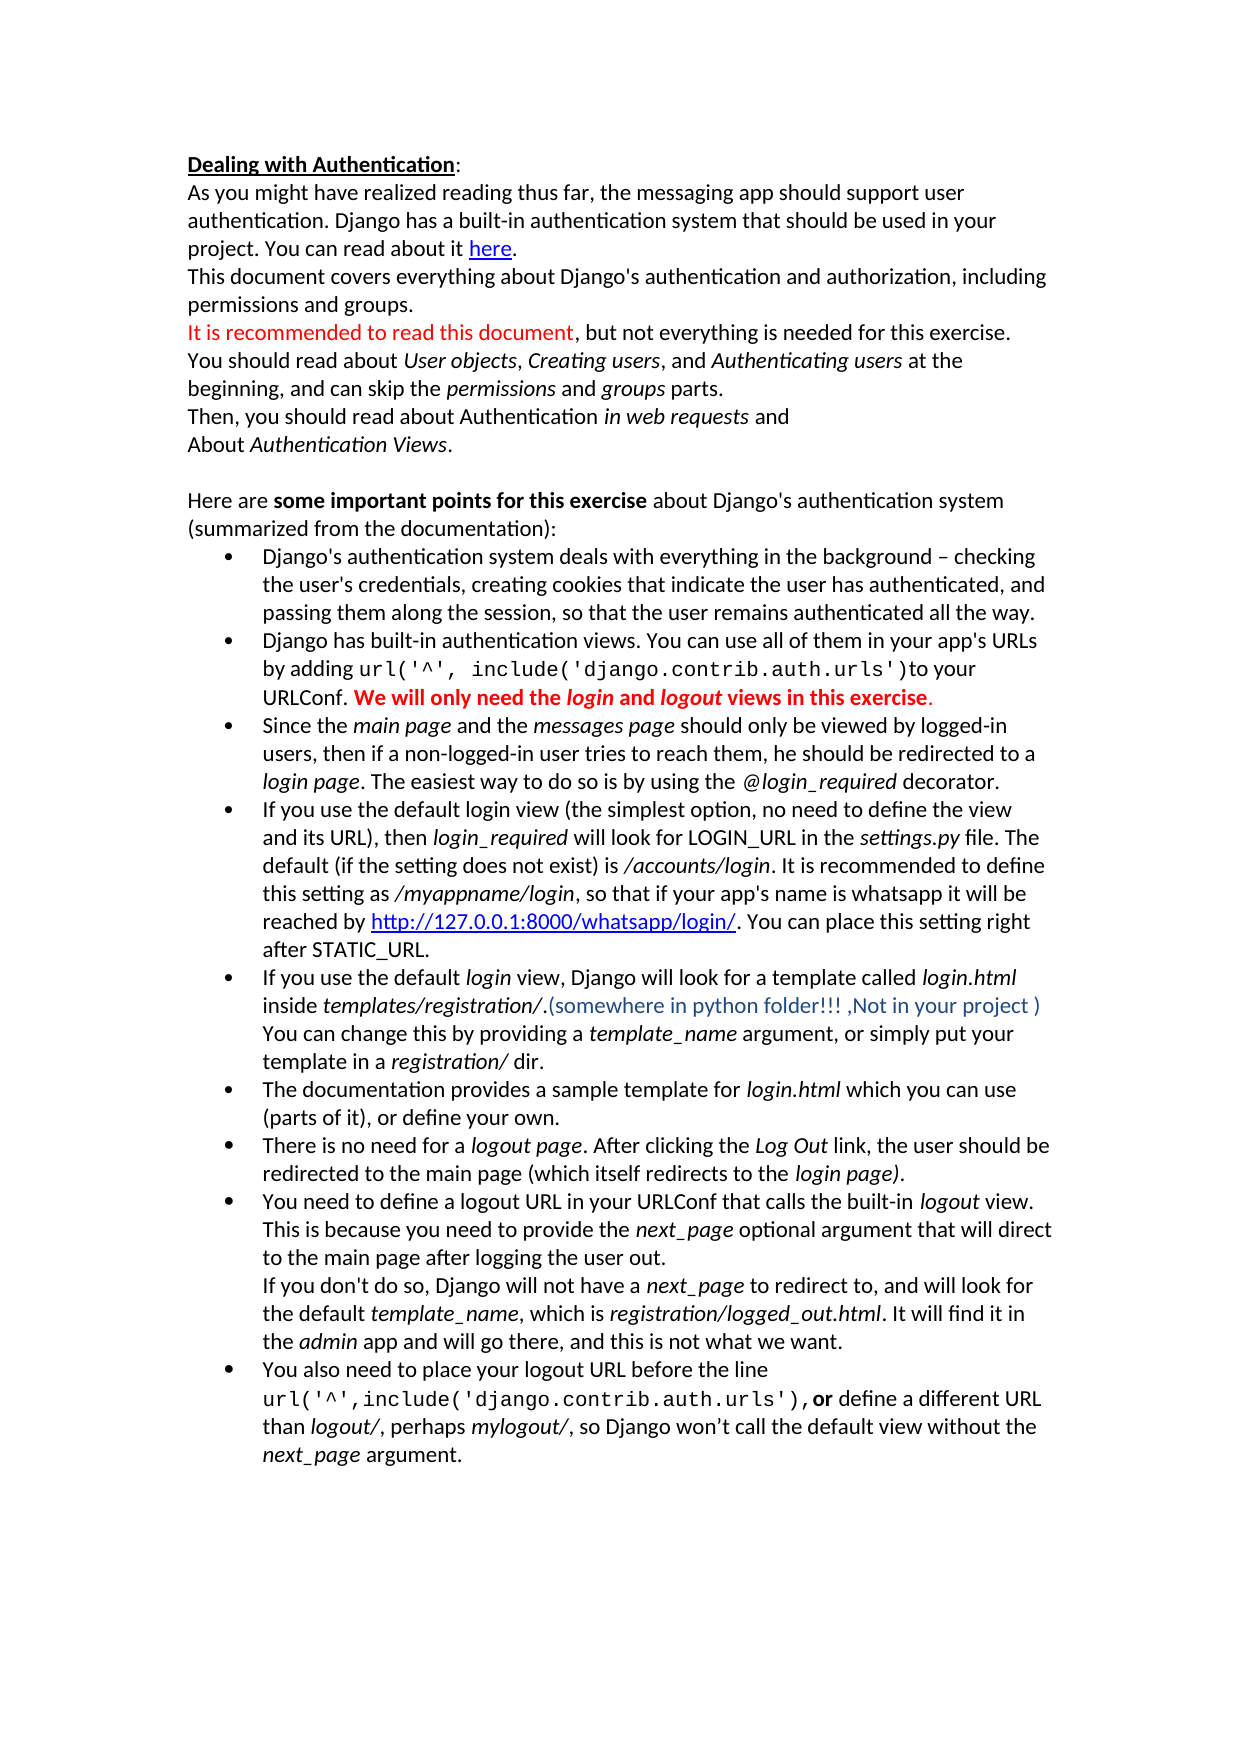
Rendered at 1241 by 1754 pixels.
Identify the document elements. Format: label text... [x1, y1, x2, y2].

list You also need to place your logout URL before the line url('^',include('django.contrib.auth.urls'),or define a different URL than logout/, perhaps mylogout/, so Django won’t call the default view without the next_page argument. [225, 1355, 1053, 1468]
text Then, you should read about Authentication in web requests and [187, 402, 1053, 430]
list Django has built-in authentication views. You can use all of them in your app's URLs by adding url('^', include('django.contrib.auth.urls')to your URLConf. We will only need the login and logout views in this exercise. [225, 626, 1053, 711]
text You should read about User objects, Creating users, and Authenticating users at the beginning, and can skip the permissions and groups parts. [187, 346, 1053, 402]
list Since the main page and the messages page should only be viewed by logged-in users, then if a non-logged-in user tries to reach them, he should be redirected to a login page. The easiest way to do so is by using the @login_required decorator. [225, 711, 1053, 795]
list You need to define a logout URL in your URLConf that calls the built-in logout view. This is because you need to provide the next_page optional argument that will direct to the main page after logging the user out. [225, 1187, 1053, 1271]
text If you don't do so, Django will not have a next_page to redirect to, and will look for the default template_name, which is registration/logged_out.html. It will find it in the admin app and will go there, and this is not what we want. [262, 1271, 1053, 1355]
text You can change this by providing a template_name argument, or simply put your template in a registration/ dir. [262, 1019, 1053, 1075]
list The documentation provides a sample template for login.html which you can use (parts of it), or define your own. [225, 1075, 1053, 1131]
text Here are some important points for this exercise about Django's authentication system (summarized from the documentation): [187, 486, 1053, 542]
list If you use the default login view, Django will look for a template called login.html inside templates/registration/.(somewhere in python folder!!! ,Not in your project ) [225, 963, 1053, 1019]
text This document covers everything about Django's authentication and authorization, including permissions and groups. [187, 262, 1053, 318]
text It is recommended to read this document, but not everything is needed for this exercise. [187, 318, 1053, 346]
list Django's authentication system deals with everything in the background – checking the user's credentials, creating cookies that indicate the user has authenticated, and passing them along the session, so that the user remains authenticated all the way. [225, 542, 1053, 626]
text As you might have realized reading thus far, the messaging app should support user authentication. Django has a built-in authentication system that should be used in your project. You can read about it here. [187, 178, 1053, 262]
text Dealing with Authentication: [187, 150, 1053, 178]
list There is no need for a logout page. After clicking the Log Out link, the user should be redirected to the main page (which itself redirects to the login page). [225, 1131, 1053, 1187]
text About Authentication Views. [187, 430, 1053, 458]
list If you use the default login view (the simplest option, no need to define the view and its URL), then login_required will look for LOGIN_URL in the settings.py file. The default (if the setting does not exist) is /accounts/login. It is recommended to define this setting as /myappname/login, so that if your app's name is whatsapp it will be reached by http://127.0.0.1:8000/whatsapp/login/. You can place this setting right after STATIC_URL. [225, 795, 1053, 963]
